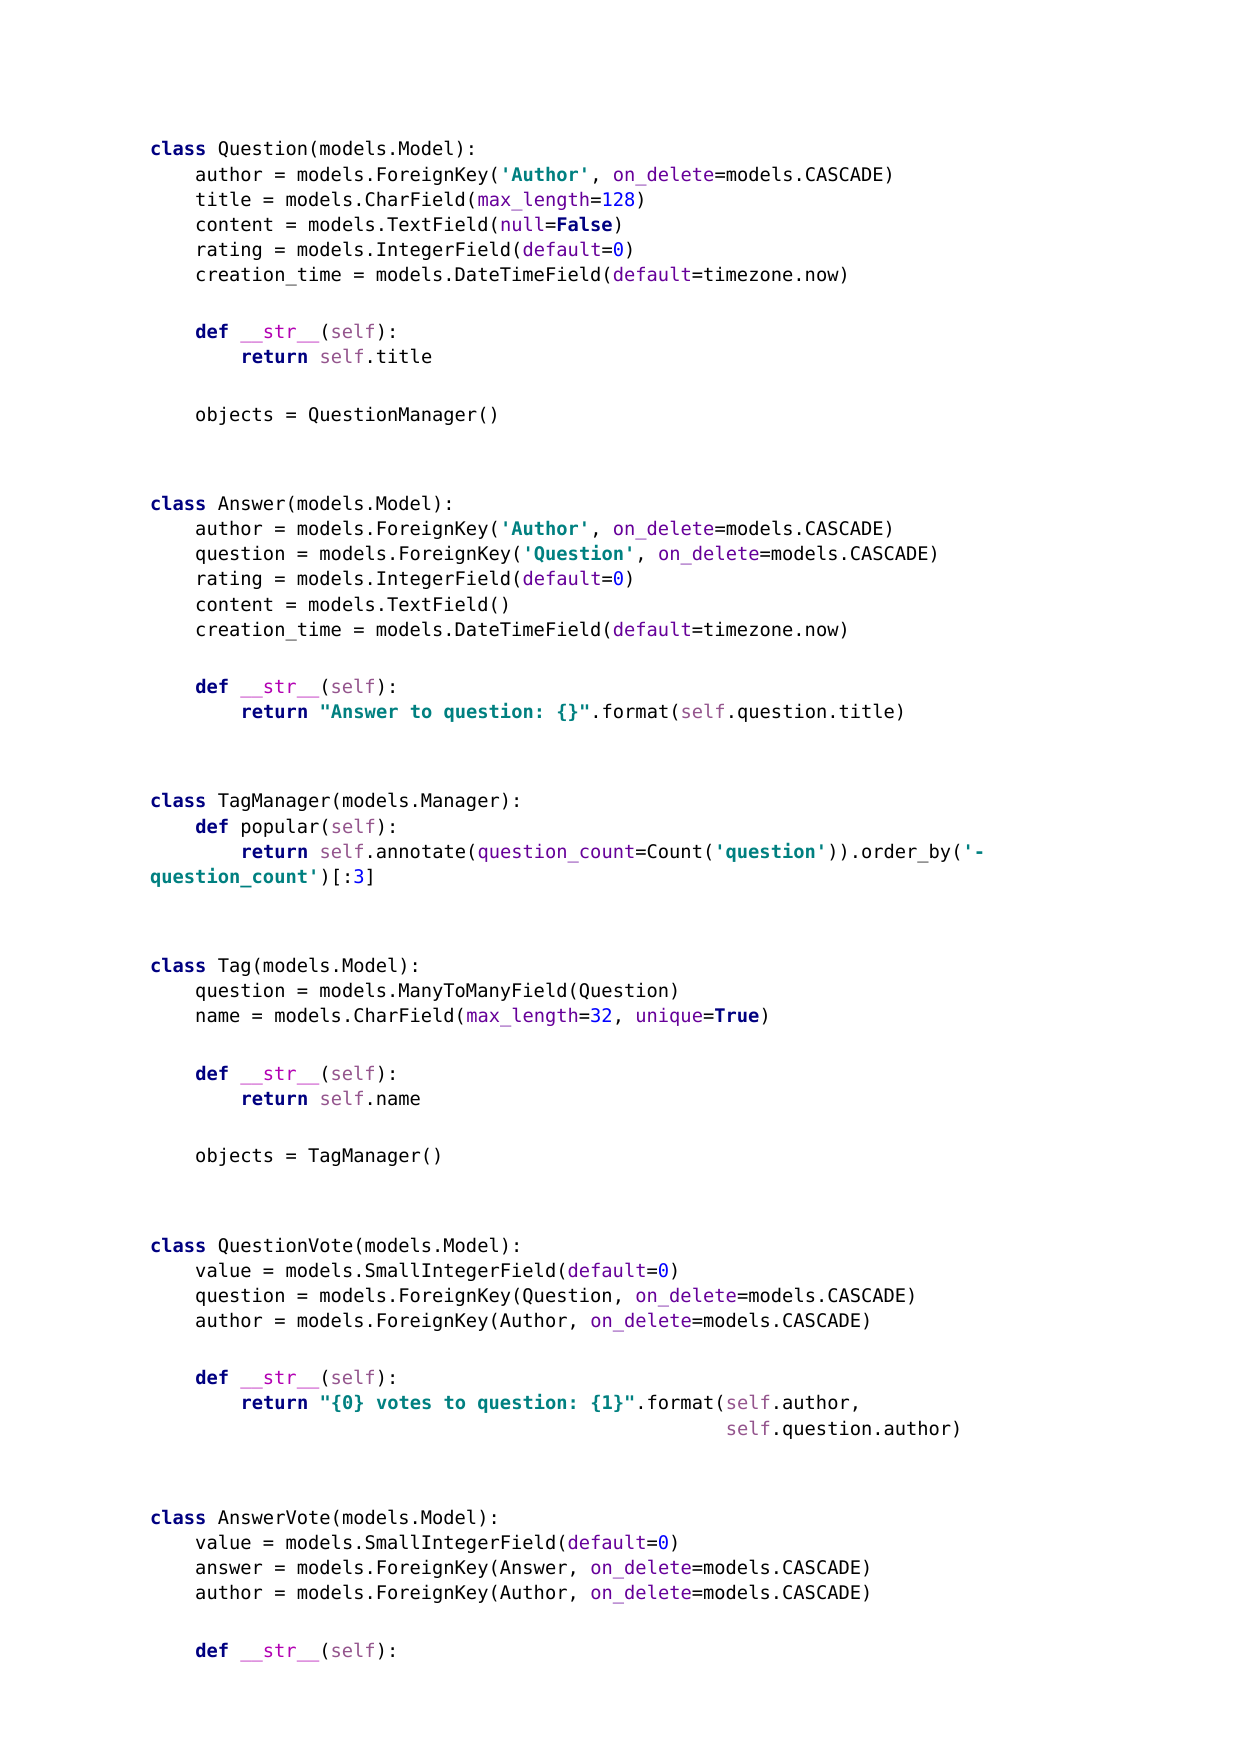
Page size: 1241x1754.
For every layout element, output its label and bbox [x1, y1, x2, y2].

list [112, 75, 1165, 1661]
